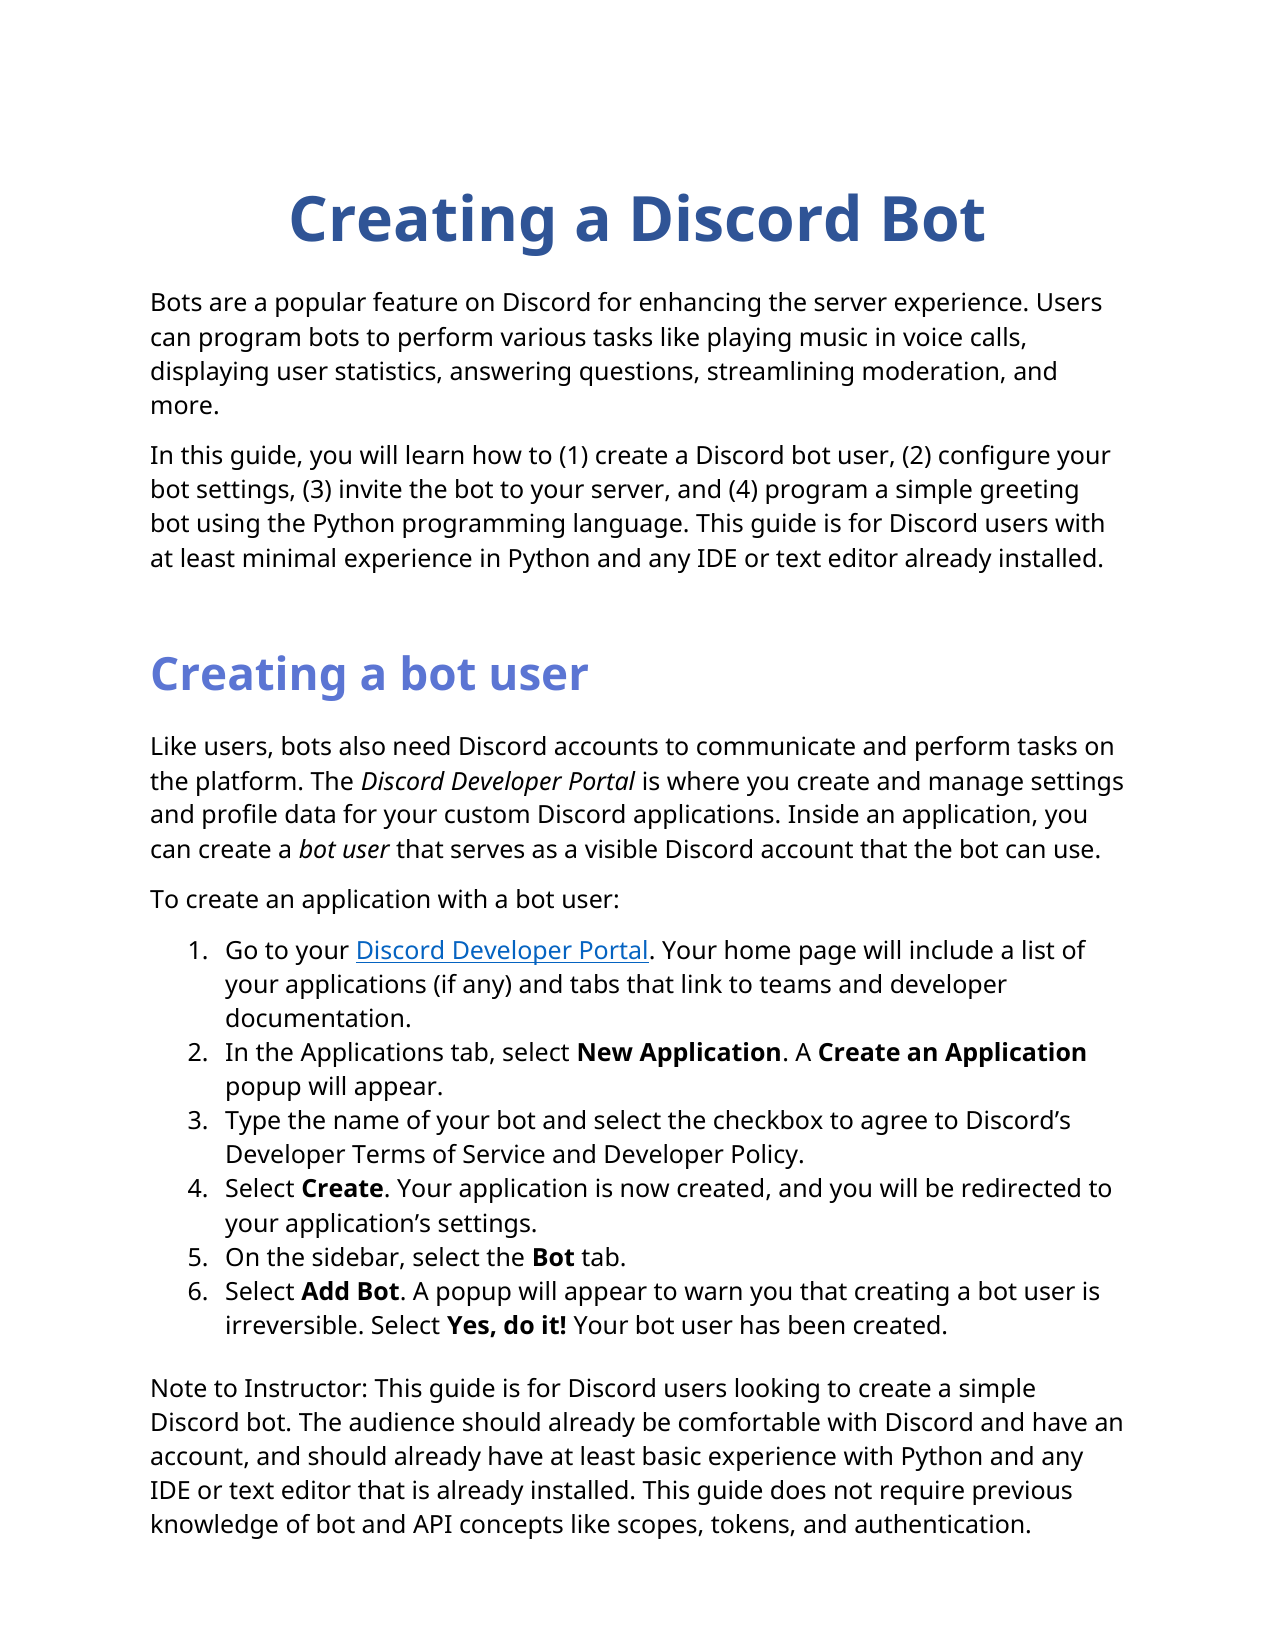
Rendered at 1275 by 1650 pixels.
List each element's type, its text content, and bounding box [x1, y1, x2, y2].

subtitle Creating a Discord Bot [150, 175, 1125, 260]
text To create an application with a bot user: [150, 882, 1125, 916]
list Type the name of your bot and select the checkbox to agree to Discord’s Developer Terms of Service and Developer Policy. [187, 1103, 1125, 1171]
list Select Add Bot. A popup will appear to warn you that creating a bot user is irreversible. Select Yes, do it! Your bot user has been created. [187, 1273, 1125, 1341]
list Go to your Discord Developer Portal. Your home page will include a list of your applications (if any) and tabs that link to teams and developer documentation. [187, 933, 1125, 1035]
list In the Applications tab, select New Application. A Create an Application popup will appear. [187, 1035, 1125, 1103]
text Like users, bots also need Discord accounts to communicate and perform tasks on the platform. The Discord Developer Portal is where you create and manage settings and profile data for your custom Discord applications. Inside an application, you can create a bot user that serves as a visible Discord account that the bot can use. [150, 729, 1125, 865]
subtitle Creating a bot user [150, 642, 1125, 704]
text Bots are a popular feature on Discord for enhancing the server experience. Users can program bots to perform various tasks like playing music in voice calls, displaying user statistics, answering questions, streamlining moderation, and more. [150, 285, 1125, 421]
text In this guide, you will learn how to (1) create a Discord bot user, (2) configure your bot settings, (3) invite the bot to your server, and (4) program a simple greeting bot using the Python programming language. This guide is for Discord users with at least minimal experience in Python and any IDE or text editor already installed. [150, 438, 1125, 574]
list On the sidebar, select the Bot tab. [187, 1239, 1125, 1273]
list Select Create. Your application is now created, and you will be redirected to your application’s settings. [187, 1171, 1125, 1239]
